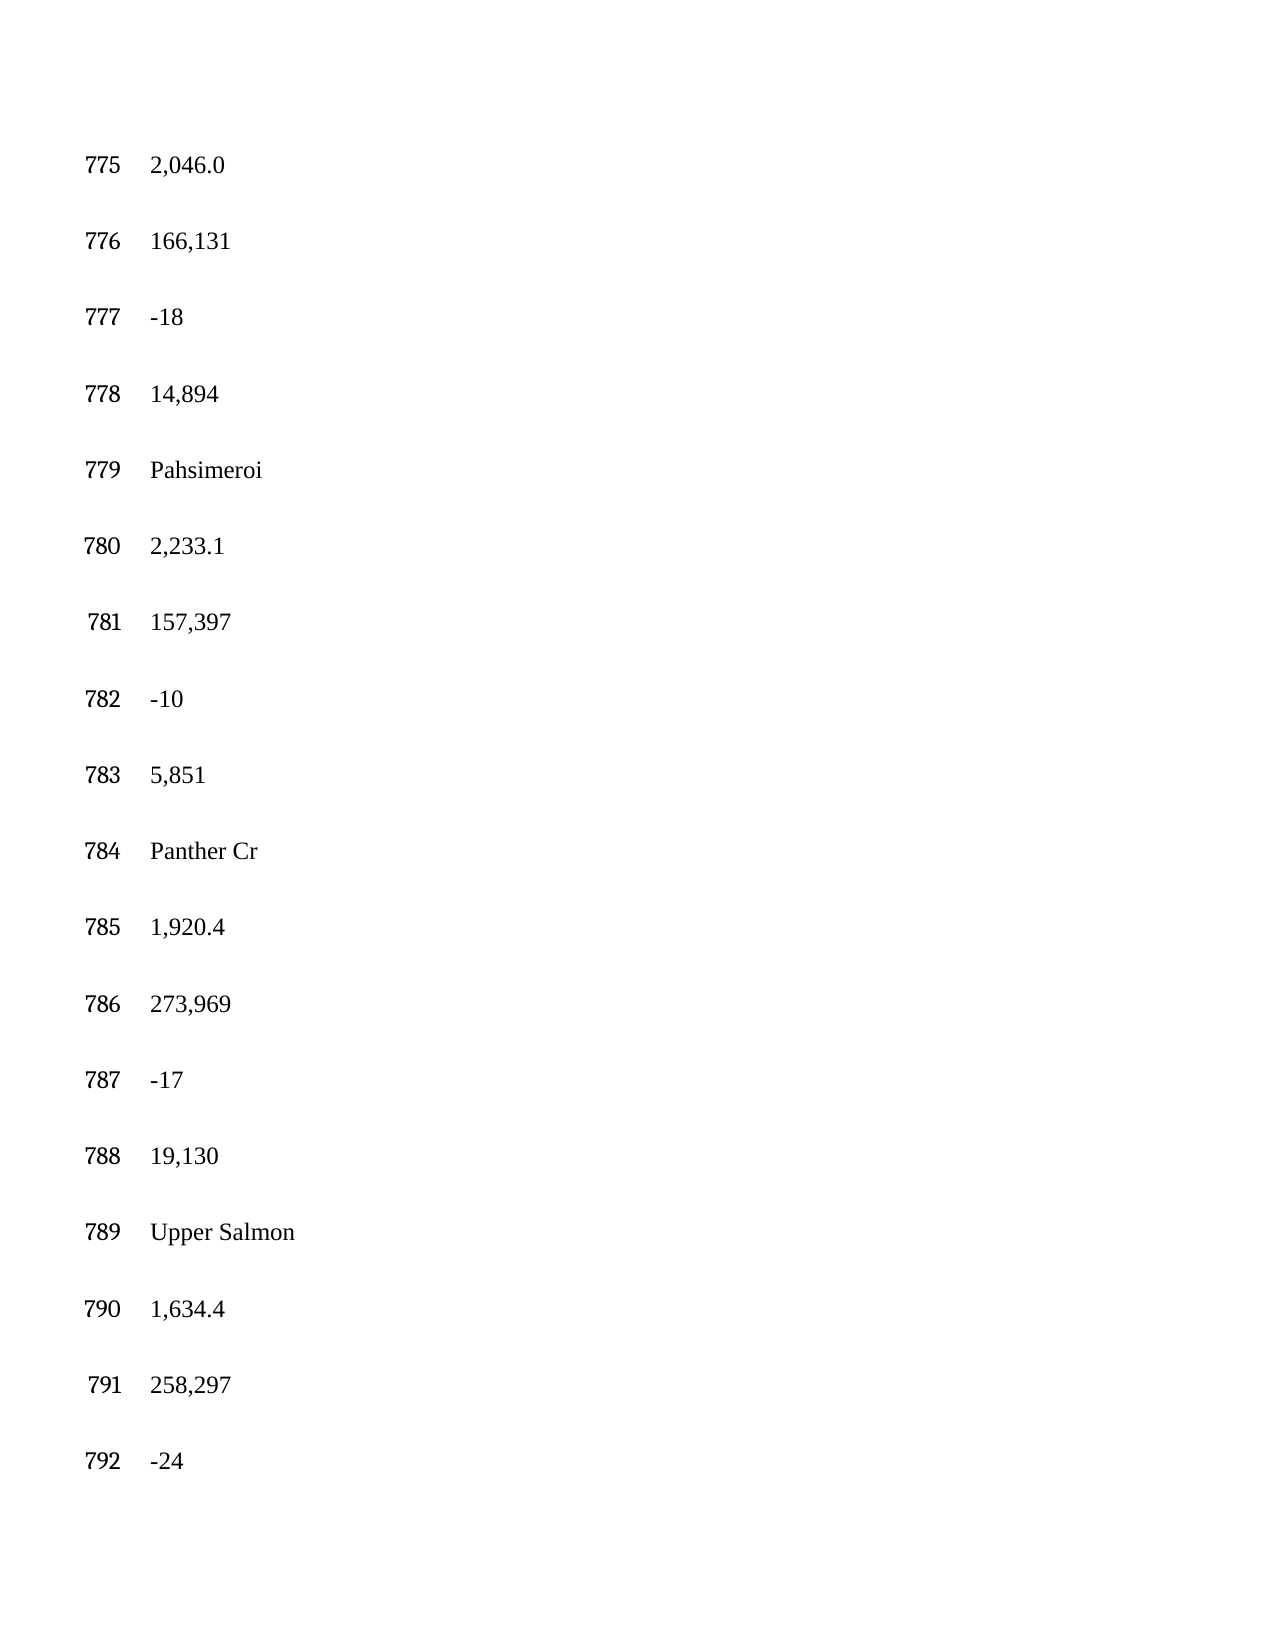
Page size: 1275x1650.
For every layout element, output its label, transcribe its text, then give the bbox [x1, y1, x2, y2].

text 5,851 [150, 760, 1125, 789]
text 2,046.0 [150, 150, 1125, 179]
text 14,894 [150, 379, 1125, 407]
text -17 [150, 1065, 1125, 1094]
text 258,297 [150, 1370, 1125, 1399]
text Pahsimeroi [150, 455, 1125, 484]
text 19,130 [150, 1141, 1125, 1170]
text 273,969 [150, 989, 1125, 1017]
text 157,397 [150, 607, 1125, 636]
text Panther Cr [150, 836, 1125, 865]
text Upper Salmon [150, 1217, 1125, 1246]
text -18 [150, 302, 1125, 331]
text 1,920.4 [150, 912, 1125, 941]
text 1,634.4 [150, 1294, 1125, 1322]
text 166,131 [150, 226, 1125, 255]
text 2,233.1 [150, 531, 1125, 560]
text -10 [150, 684, 1125, 712]
text -24 [150, 1446, 1125, 1475]
